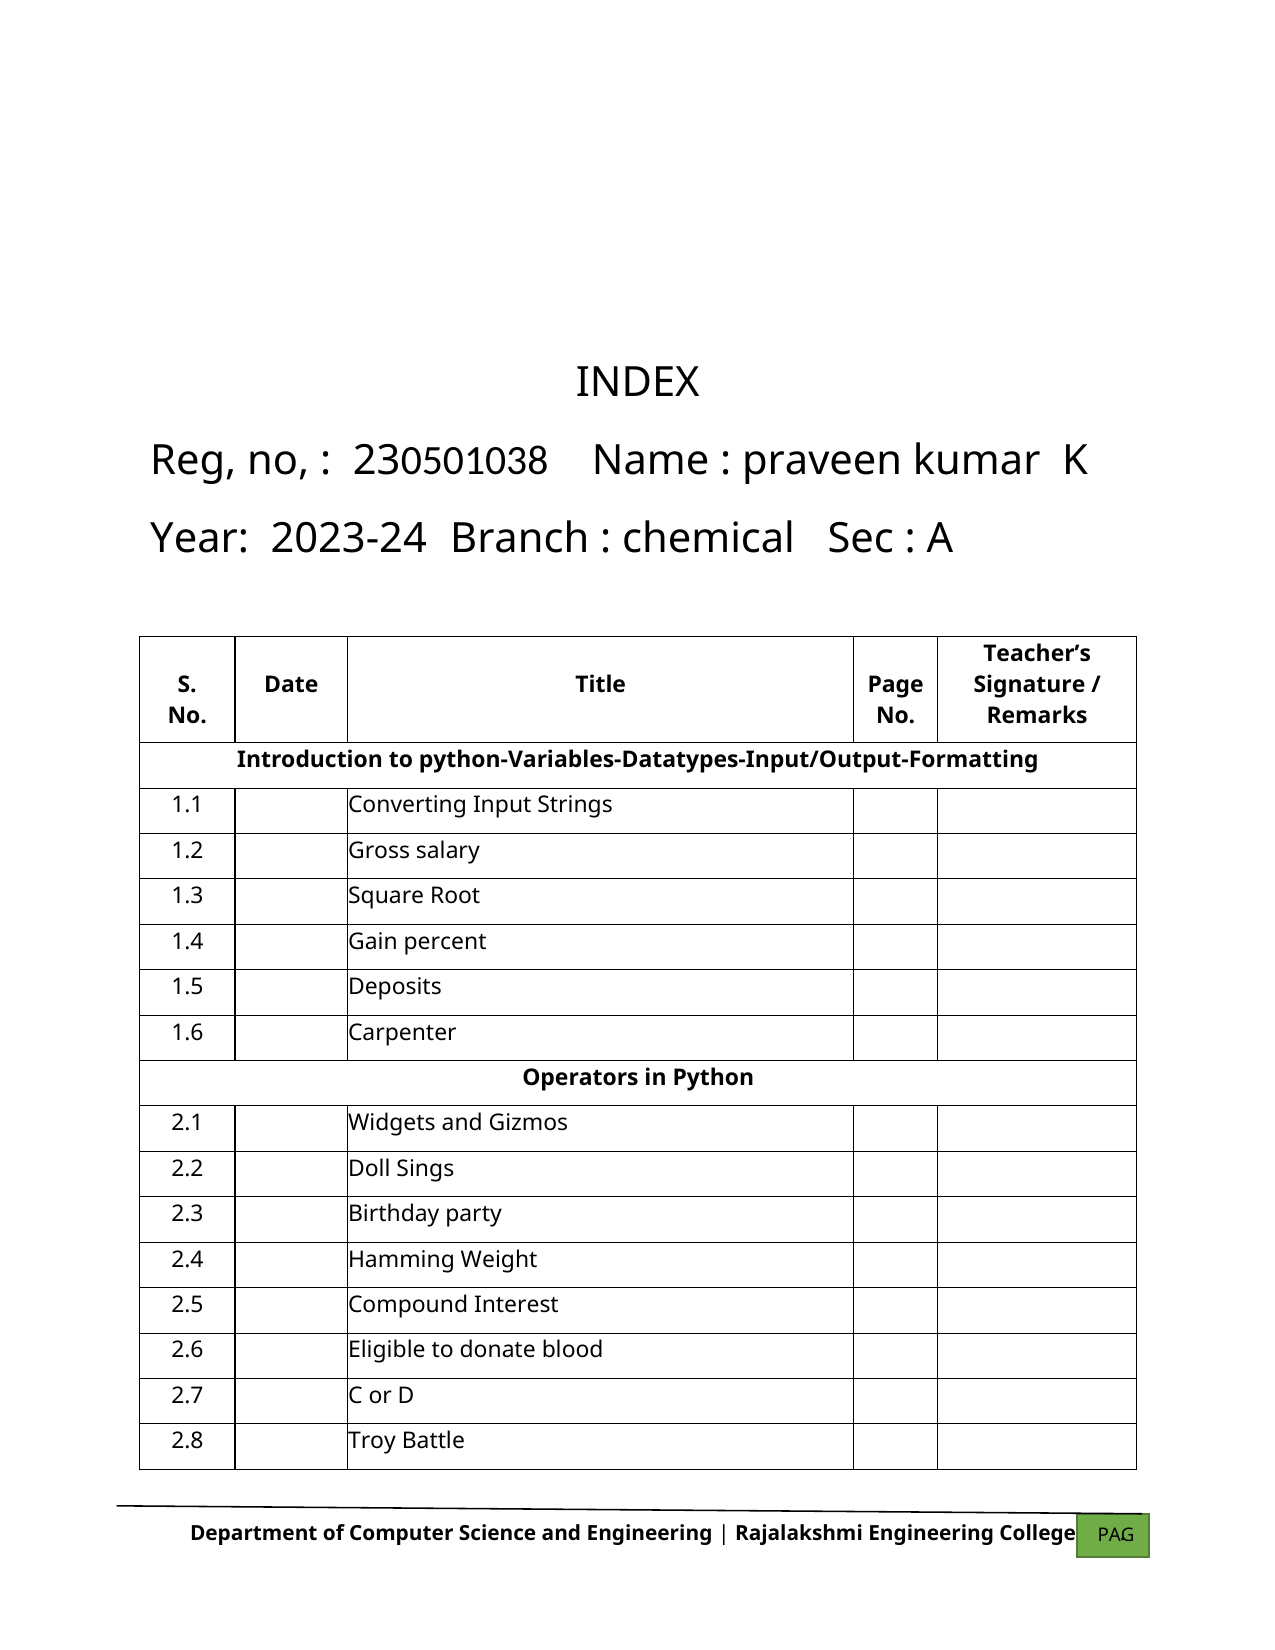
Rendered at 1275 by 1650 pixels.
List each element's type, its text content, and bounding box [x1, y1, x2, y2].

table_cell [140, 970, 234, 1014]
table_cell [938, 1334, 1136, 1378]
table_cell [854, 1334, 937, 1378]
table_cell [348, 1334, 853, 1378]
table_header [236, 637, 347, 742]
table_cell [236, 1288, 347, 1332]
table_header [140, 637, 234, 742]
text Reg, no, : 230501038 Name : praveen kumar K [150, 429, 1125, 486]
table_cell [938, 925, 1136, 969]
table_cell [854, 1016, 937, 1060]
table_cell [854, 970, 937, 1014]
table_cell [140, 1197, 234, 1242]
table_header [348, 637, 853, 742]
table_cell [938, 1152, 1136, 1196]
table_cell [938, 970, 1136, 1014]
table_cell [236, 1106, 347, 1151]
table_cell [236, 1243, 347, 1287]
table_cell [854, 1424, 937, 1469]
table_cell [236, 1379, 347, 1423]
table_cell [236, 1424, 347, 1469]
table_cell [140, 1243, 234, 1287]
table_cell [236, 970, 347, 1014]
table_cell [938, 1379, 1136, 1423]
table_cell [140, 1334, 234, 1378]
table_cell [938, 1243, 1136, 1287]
text Year: 2023-24 Branch : chemical Sec : A [150, 507, 1125, 564]
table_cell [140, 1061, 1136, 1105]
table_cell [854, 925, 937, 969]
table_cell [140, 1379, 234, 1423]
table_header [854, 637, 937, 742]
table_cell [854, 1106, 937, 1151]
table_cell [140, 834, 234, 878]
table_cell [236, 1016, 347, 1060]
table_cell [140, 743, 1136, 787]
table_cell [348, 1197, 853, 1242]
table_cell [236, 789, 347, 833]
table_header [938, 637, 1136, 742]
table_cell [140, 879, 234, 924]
text INDEX [150, 352, 1125, 408]
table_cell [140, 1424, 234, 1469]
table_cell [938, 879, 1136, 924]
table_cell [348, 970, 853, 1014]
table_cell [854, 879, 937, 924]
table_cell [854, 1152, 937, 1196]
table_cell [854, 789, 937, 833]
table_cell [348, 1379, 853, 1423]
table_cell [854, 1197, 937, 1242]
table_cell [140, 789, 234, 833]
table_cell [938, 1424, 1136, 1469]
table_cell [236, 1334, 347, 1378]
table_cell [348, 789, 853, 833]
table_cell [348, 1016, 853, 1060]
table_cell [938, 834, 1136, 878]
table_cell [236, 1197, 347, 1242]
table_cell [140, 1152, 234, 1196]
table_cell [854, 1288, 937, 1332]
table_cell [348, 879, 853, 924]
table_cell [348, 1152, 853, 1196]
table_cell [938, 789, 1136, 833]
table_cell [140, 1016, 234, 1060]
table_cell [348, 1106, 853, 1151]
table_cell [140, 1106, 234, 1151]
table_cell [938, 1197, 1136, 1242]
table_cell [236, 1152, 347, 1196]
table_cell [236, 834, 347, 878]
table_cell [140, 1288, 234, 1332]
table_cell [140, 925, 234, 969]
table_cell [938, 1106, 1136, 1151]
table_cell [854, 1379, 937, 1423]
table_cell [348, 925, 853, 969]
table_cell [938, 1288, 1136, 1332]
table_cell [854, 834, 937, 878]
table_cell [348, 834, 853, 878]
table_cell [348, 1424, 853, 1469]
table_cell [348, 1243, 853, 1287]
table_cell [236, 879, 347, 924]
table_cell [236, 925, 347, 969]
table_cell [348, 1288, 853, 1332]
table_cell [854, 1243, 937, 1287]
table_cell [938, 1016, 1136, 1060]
